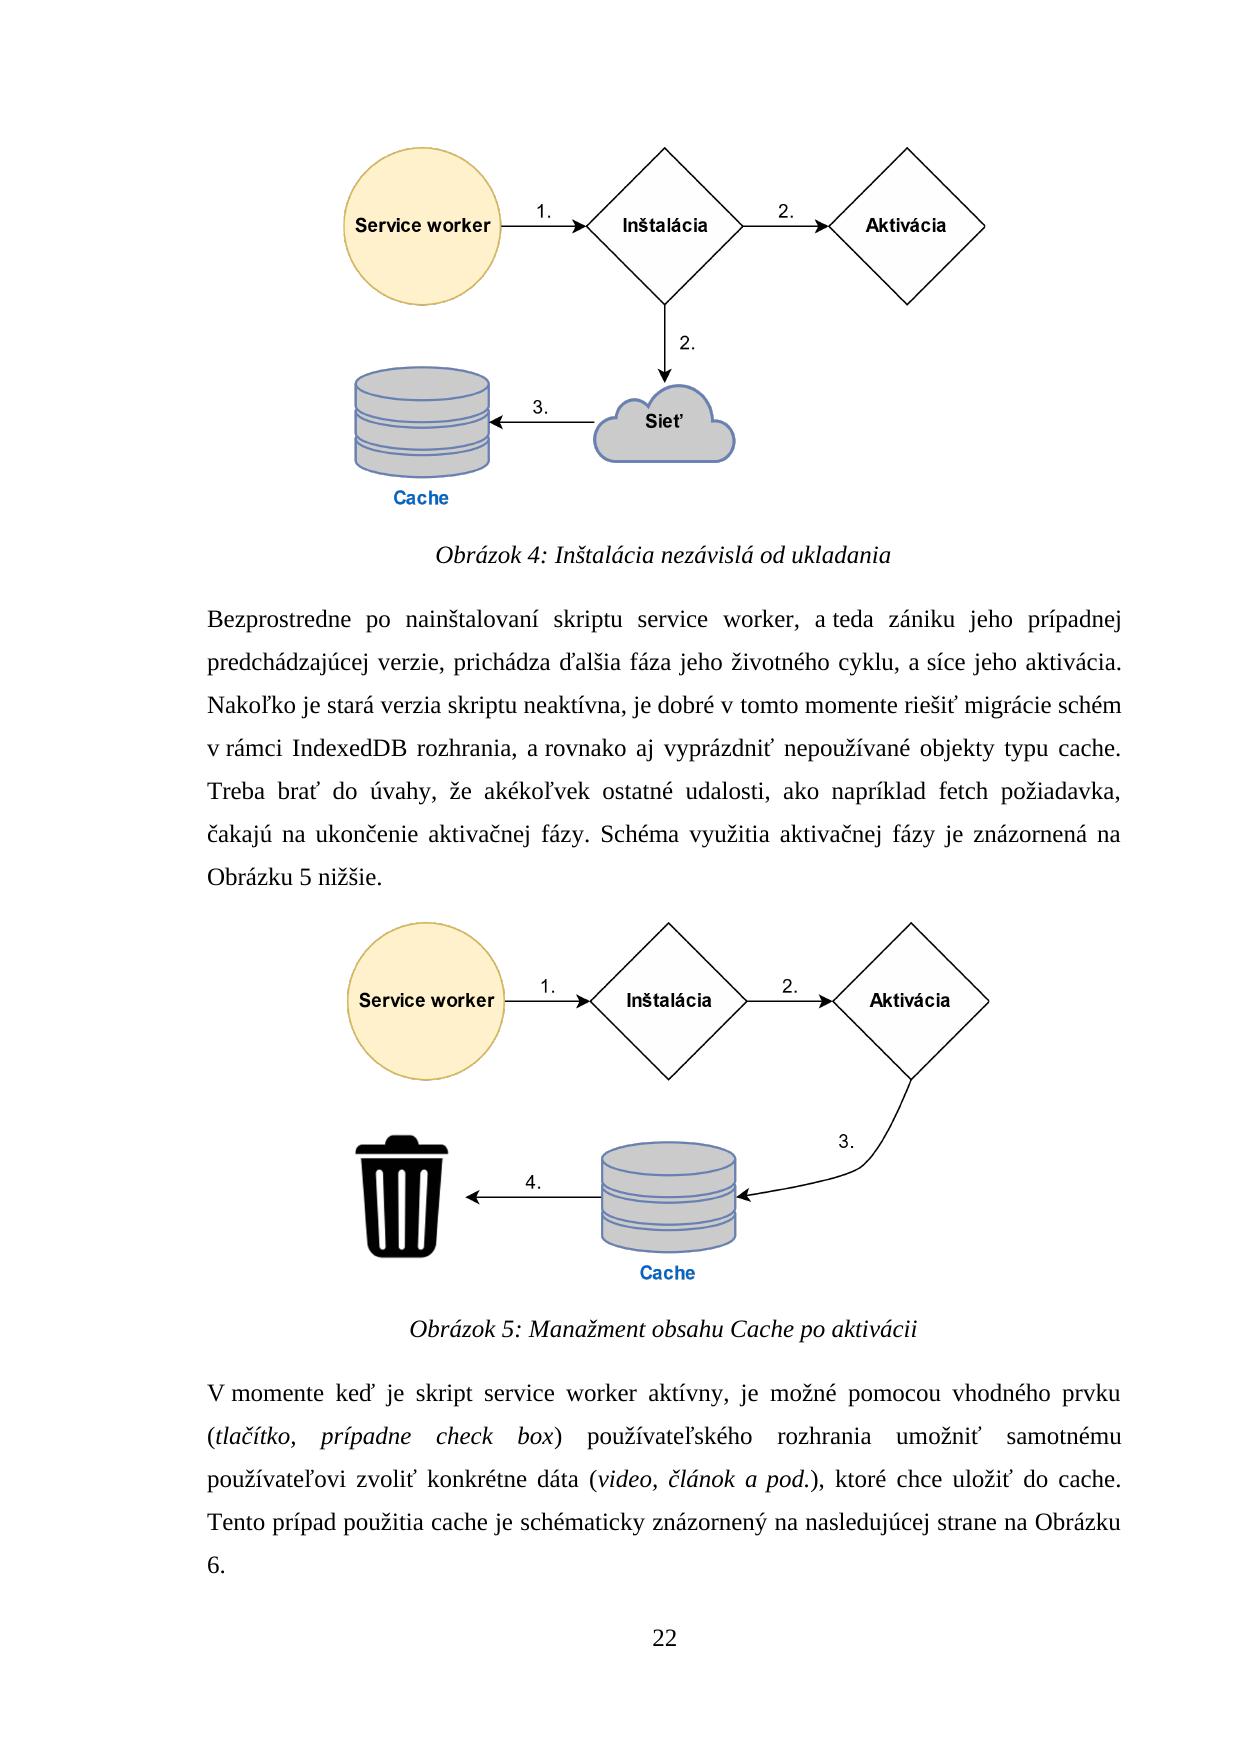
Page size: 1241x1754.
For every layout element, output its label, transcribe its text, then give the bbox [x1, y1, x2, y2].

picture [339, 922, 990, 1284]
text Obrázok 5: Manažment obsahu Cache po aktivácii [207, 1314, 1122, 1343]
text V momente keď je skript service worker aktívny, je možné pomocou vhodného prvku (tlačítko, prípadne check box) používateľského rozhrania umožniť samotnému používateľovi zvoliť konkrétne dáta (video, článok a pod.), ktoré chce uložiť do cache. Tento prípad použitia cache je schématicky znázornený na nasledujúcej strane na Obrázku 6. [207, 1378, 1122, 1579]
text Obrázok 4: Inštalácia nezávislá od ukladania [207, 540, 1122, 568]
picture [343, 147, 986, 509]
text Bezprostredne po nainštalovaní skriptu service worker, a teda zániku jeho prípadnej predchádzajúcej verzie, prichádza ďalšia fáza jeho životného cyklu, a síce jeho aktivácia. Nakoľko je stará verzia skriptu neaktívna, je dobré v tomto momente riešiť migrácie schém v rámci IndexedDB rozhrania, a rovnako aj vyprázdniť nepoužívané objekty typu cache. Treba brať do úvahy, že akékoľvek ostatné udalosti, ako napríklad fetch požiadavka, čakajú na ukončenie aktivačnej fázy. Schéma využitia aktivačnej fázy je znázornená na Obrázku 5 nižšie. [207, 604, 1122, 891]
